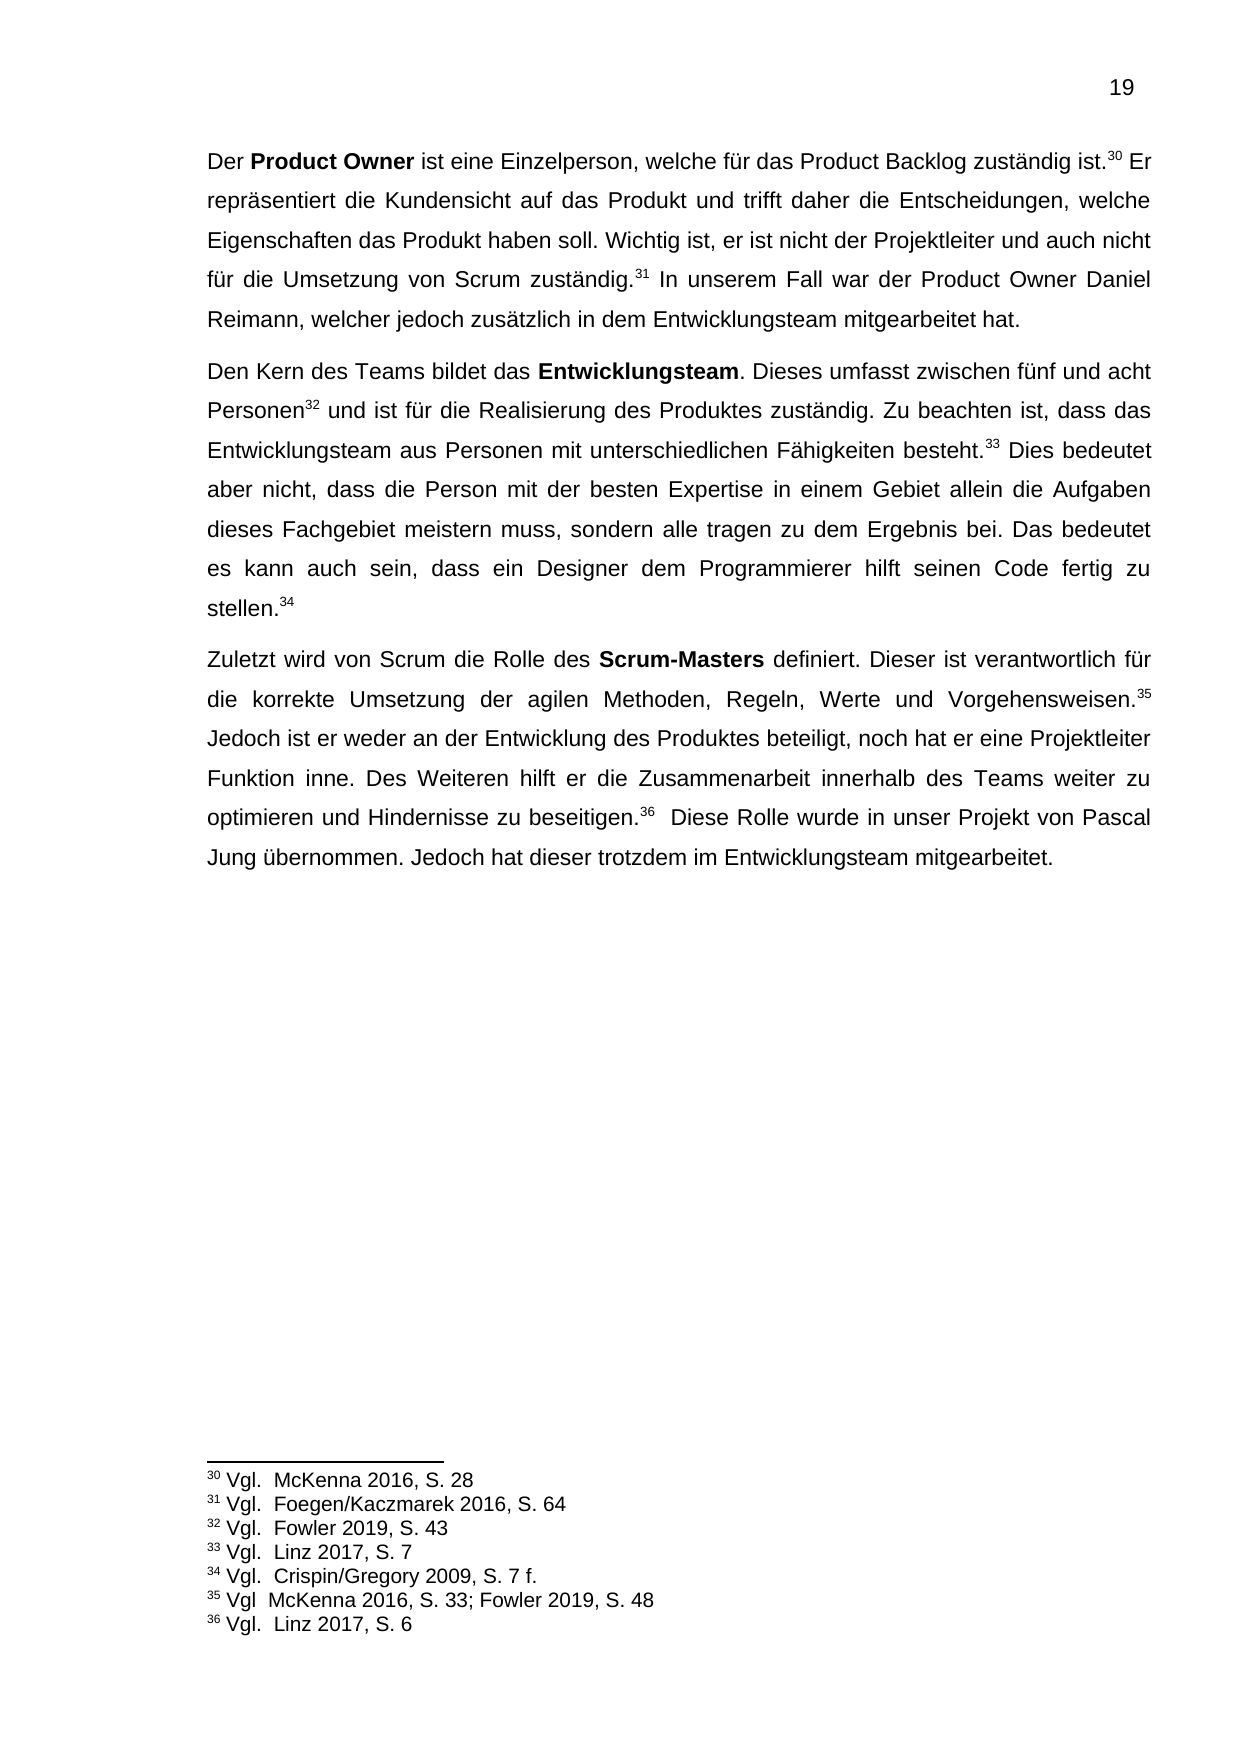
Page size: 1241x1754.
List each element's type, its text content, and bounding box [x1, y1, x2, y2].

text Den Kern des Teams bildet das Entwicklungsteam. Dieses umfasst zwischen fünf und acht Personen und ist für die Realisierung des Produktes zuständig. Zu beachten ist, dass das Entwicklungsteam aus Personen mit unterschiedlichen Fähigkeiten besteht. Dies bedeutet aber nicht, dass die Person mit der besten Expertise in einem Gebiet allein die Aufgaben dieses Fachgebiet meistern muss, sondern alle tragen zu dem Ergebnis bei. Das bedeutet es kann auch sein, dass ein Designer dem Programmierer hilft seinen Code fertig zu stellen. [207, 358, 1152, 621]
text Zuletzt wird von Scrum die Rolle des Scrum-Masters definiert. Dieser ist verantwortlich für die korrekte Umsetzung der agilen Methoden, Regeln, Werte und Vorgehensweisen. Jedoch ist er weder an der Entwicklung des Produktes beteiligt, noch hat er eine Projektleiter Funktion inne. Des Weiteren hilft er die Zusammenarbeit innerhalb des Teams weiter zu optimieren und Hindernisse zu beseitigen. Diese Rolle wurde in unser Projekt von Pascal Jung übernommen. Jedoch hat dieser trotzdem im Entwicklungsteam mitgearbeitet. [207, 646, 1152, 870]
text Der Product Owner ist eine Einzelperson, welche für das Product Backlog zuständig ist. Er repräsentiert die Kundensicht auf das Produkt und trifft daher die Entscheidungen, welche Eigenschaften das Produkt haben soll. Wichtig ist, er ist nicht der Projektleiter und auch nicht für die Umsetzung von Scrum zuständig. In unserem Fall war der Product Owner Daniel Reimann, welcher jedoch zusätzlich in dem Entwicklungsteam mitgearbeitet hat. [207, 148, 1152, 332]
